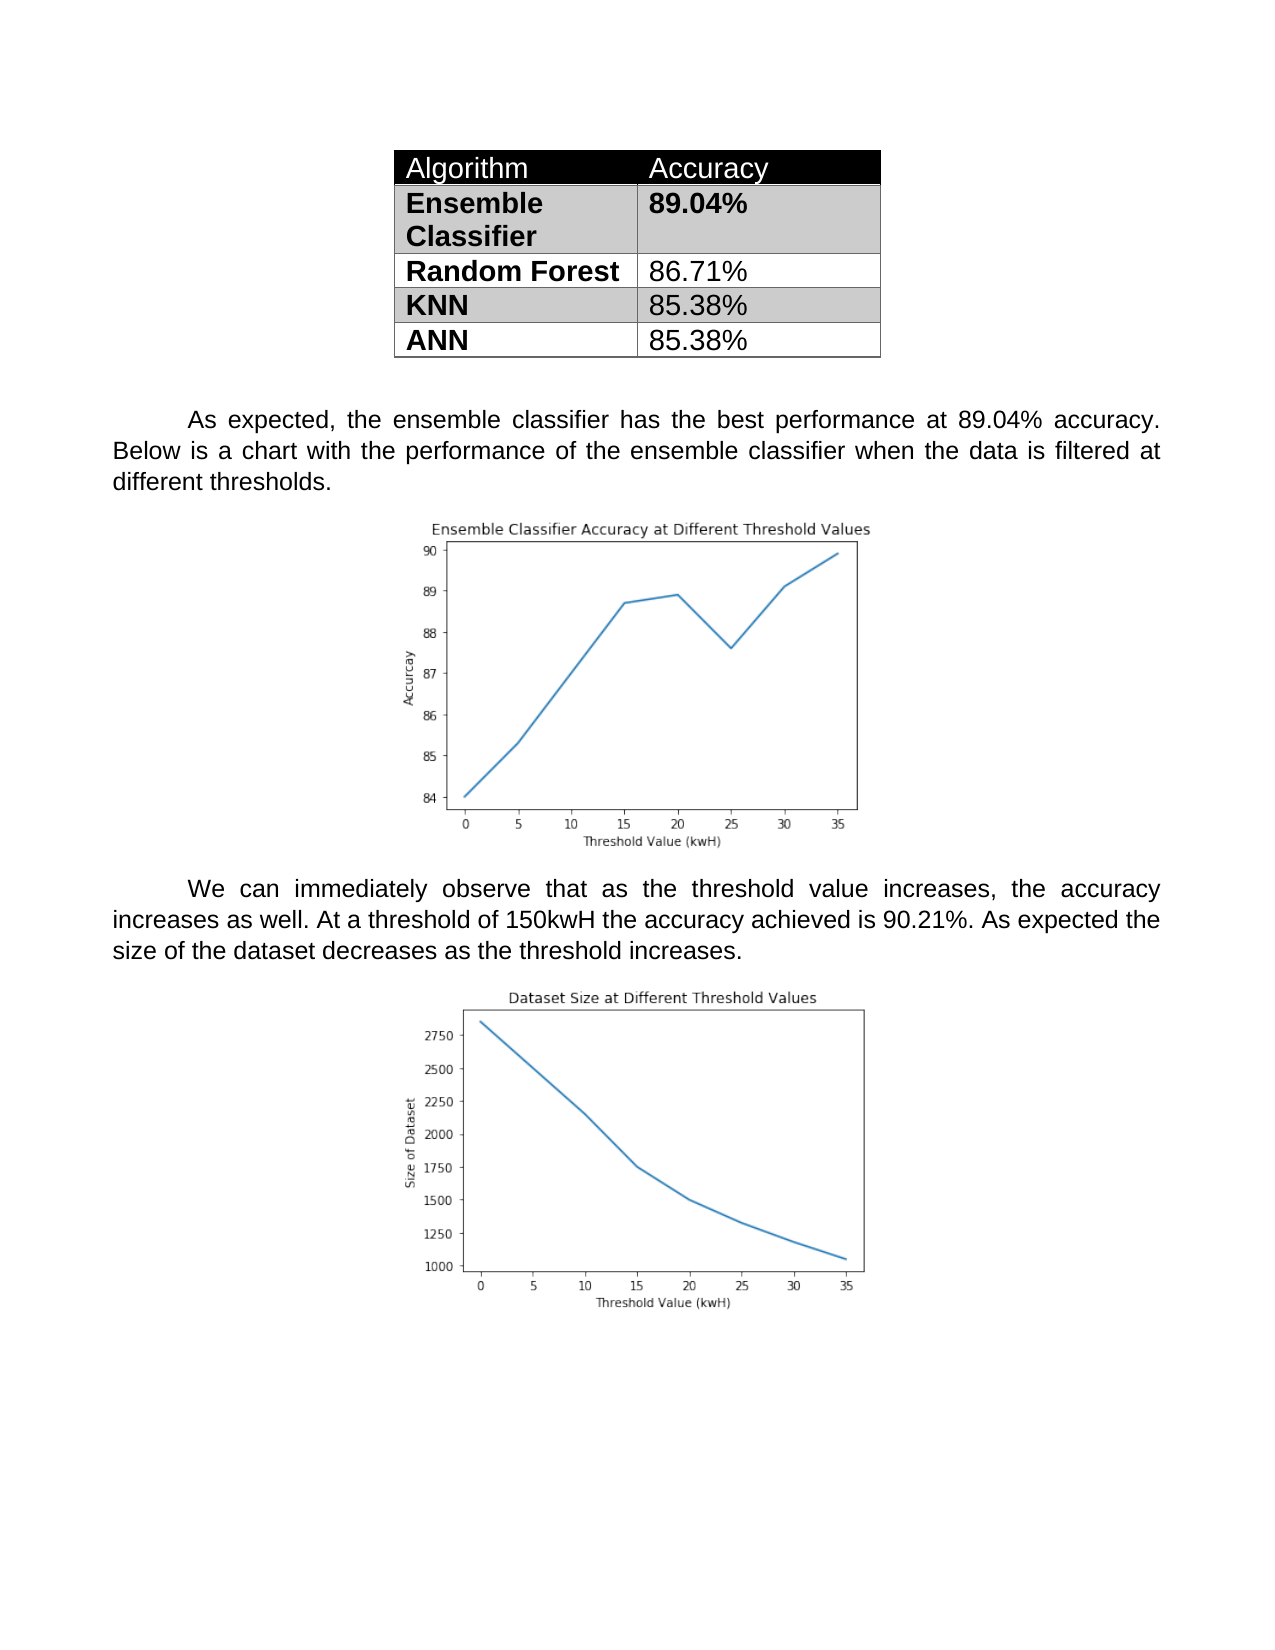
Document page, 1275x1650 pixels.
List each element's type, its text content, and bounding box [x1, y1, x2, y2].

table_cell 85.38% [638, 288, 880, 322]
table_cell Ensemble Classifier [395, 186, 637, 253]
table_cell ANN [395, 323, 637, 356]
picture [396, 515, 879, 856]
table_header Accuracy [638, 151, 880, 184]
text As expected, the ensemble classifier has the best performance at 89.04% accuracy. Below is a chart with the performance of the ensemble classifier when the data is filtered at different thresholds. [112, 405, 1162, 496]
table_cell 89.04% [638, 186, 880, 253]
text We can immediately observe that as the threshold value increases, the accuracy increases as well. At a threshold of 150kwH the accuracy achieved is 90.21%. As expected the size of the dataset decreases as the threshold increases. [112, 874, 1162, 965]
table_cell 85.38% [638, 323, 880, 356]
table_cell 86.71% [638, 254, 880, 287]
picture [398, 983, 877, 1317]
table_header Algorithm [395, 151, 637, 184]
table_cell Random Forest [395, 254, 637, 287]
table_cell KNN [395, 288, 637, 322]
